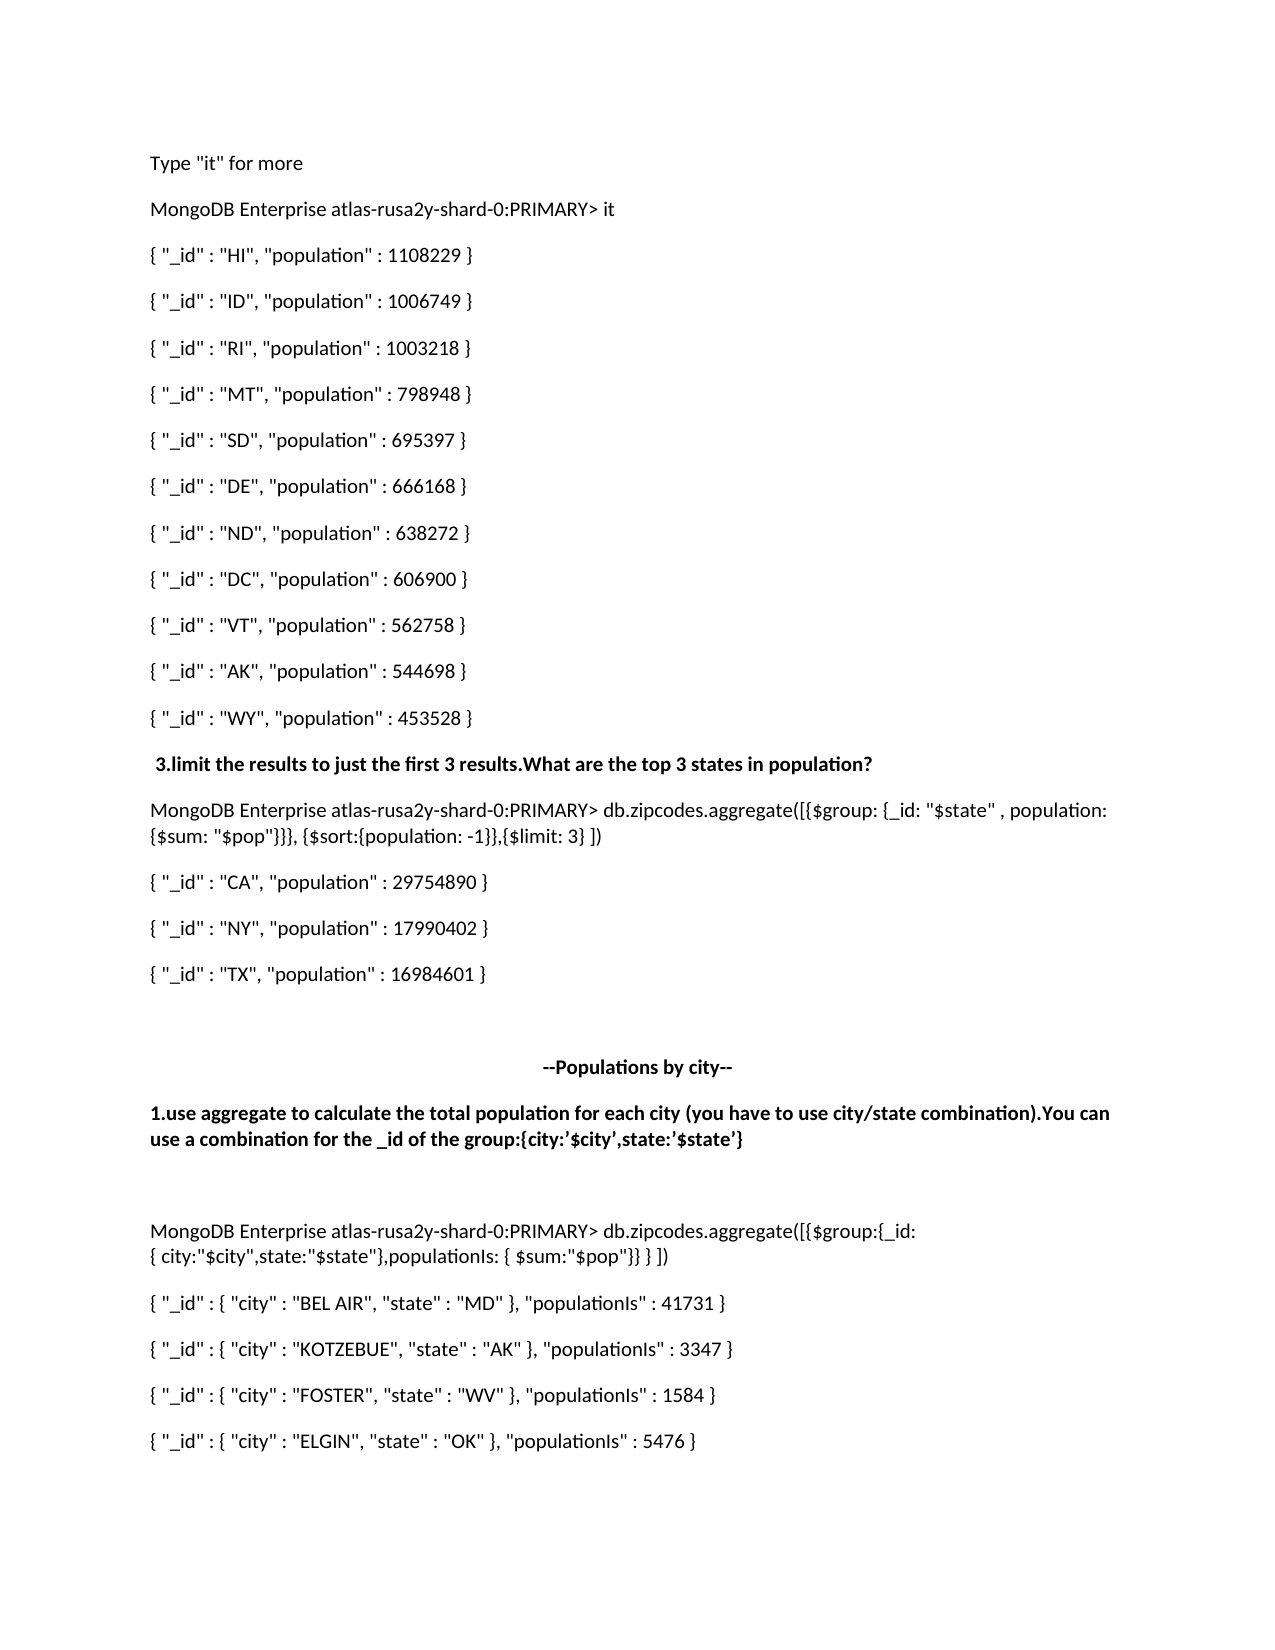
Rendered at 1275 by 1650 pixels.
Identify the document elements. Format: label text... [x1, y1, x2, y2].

text 3.limit the results to just the first 3 results.What are the top 3 states in population? [150, 751, 1125, 777]
text { "_id" : "SD", "population" : 695397 } [150, 427, 1125, 453]
text 1.use aggregate to calculate the total population for each city (you have to use city/state combination).You can use a combination for the _id of the group:{city:’$city’,state:’$state’} [150, 1100, 1125, 1151]
text { "_id" : "ND", "population" : 638272 } [150, 520, 1125, 545]
text { "_id" : "HI", "population" : 1108229 } [150, 242, 1125, 268]
text { "_id" : "RI", "population" : 1003218 } [150, 335, 1125, 360]
text MongoDB Enterprise atlas-rusa2y-shard-0:PRIMARY> db.zipcodes.aggregate([{$group:{_id: { city:"$city",state:"$state"},populationIs: { $sum:"$pop"}} } ]) [150, 1218, 1125, 1269]
text MongoDB Enterprise atlas-rusa2y-shard-0:PRIMARY> it [150, 196, 1125, 222]
text { "_id" : "NY", "population" : 17990402 } [150, 915, 1125, 941]
text { "_id" : "CA", "population" : 29754890 } [150, 869, 1125, 894]
text Type "it" for more [150, 150, 1125, 175]
text { "_id" : { "city" : "BEL AIR", "state" : "MD" }, "populationIs" : 41731 } [150, 1290, 1125, 1315]
text { "_id" : { "city" : "KOTZEBUE", "state" : "AK" }, "populationIs" : 3347 } [150, 1336, 1125, 1362]
text { "_id" : "AK", "population" : 544698 } [150, 659, 1125, 684]
text { "_id" : "DC", "population" : 606900 } [150, 566, 1125, 592]
text { "_id" : "TX", "population" : 16984601 } [150, 962, 1125, 987]
text { "_id" : "ID", "population" : 1006749 } [150, 289, 1125, 314]
text { "_id" : { "city" : "FOSTER", "state" : "WV" }, "populationIs" : 1584 } [150, 1382, 1125, 1408]
text MongoDB Enterprise atlas-rusa2y-shard-0:PRIMARY> db.zipcodes.aggregate([{$group: {_id: "$state" , population: {$sum: "$pop"}}}, {$sort:{population: -1}},{$limit: 3} ]) [150, 797, 1125, 848]
text { "_id" : { "city" : "ELGIN", "state" : "OK" }, "populationIs" : 5476 } [150, 1429, 1125, 1454]
text --Populations by city-- [150, 1054, 1125, 1079]
text { "_id" : "DE", "population" : 666168 } [150, 474, 1125, 499]
text { "_id" : "MT", "population" : 798948 } [150, 381, 1125, 407]
text { "_id" : "VT", "population" : 562758 } [150, 612, 1125, 638]
text { "_id" : "WY", "population" : 453528 } [150, 705, 1125, 730]
